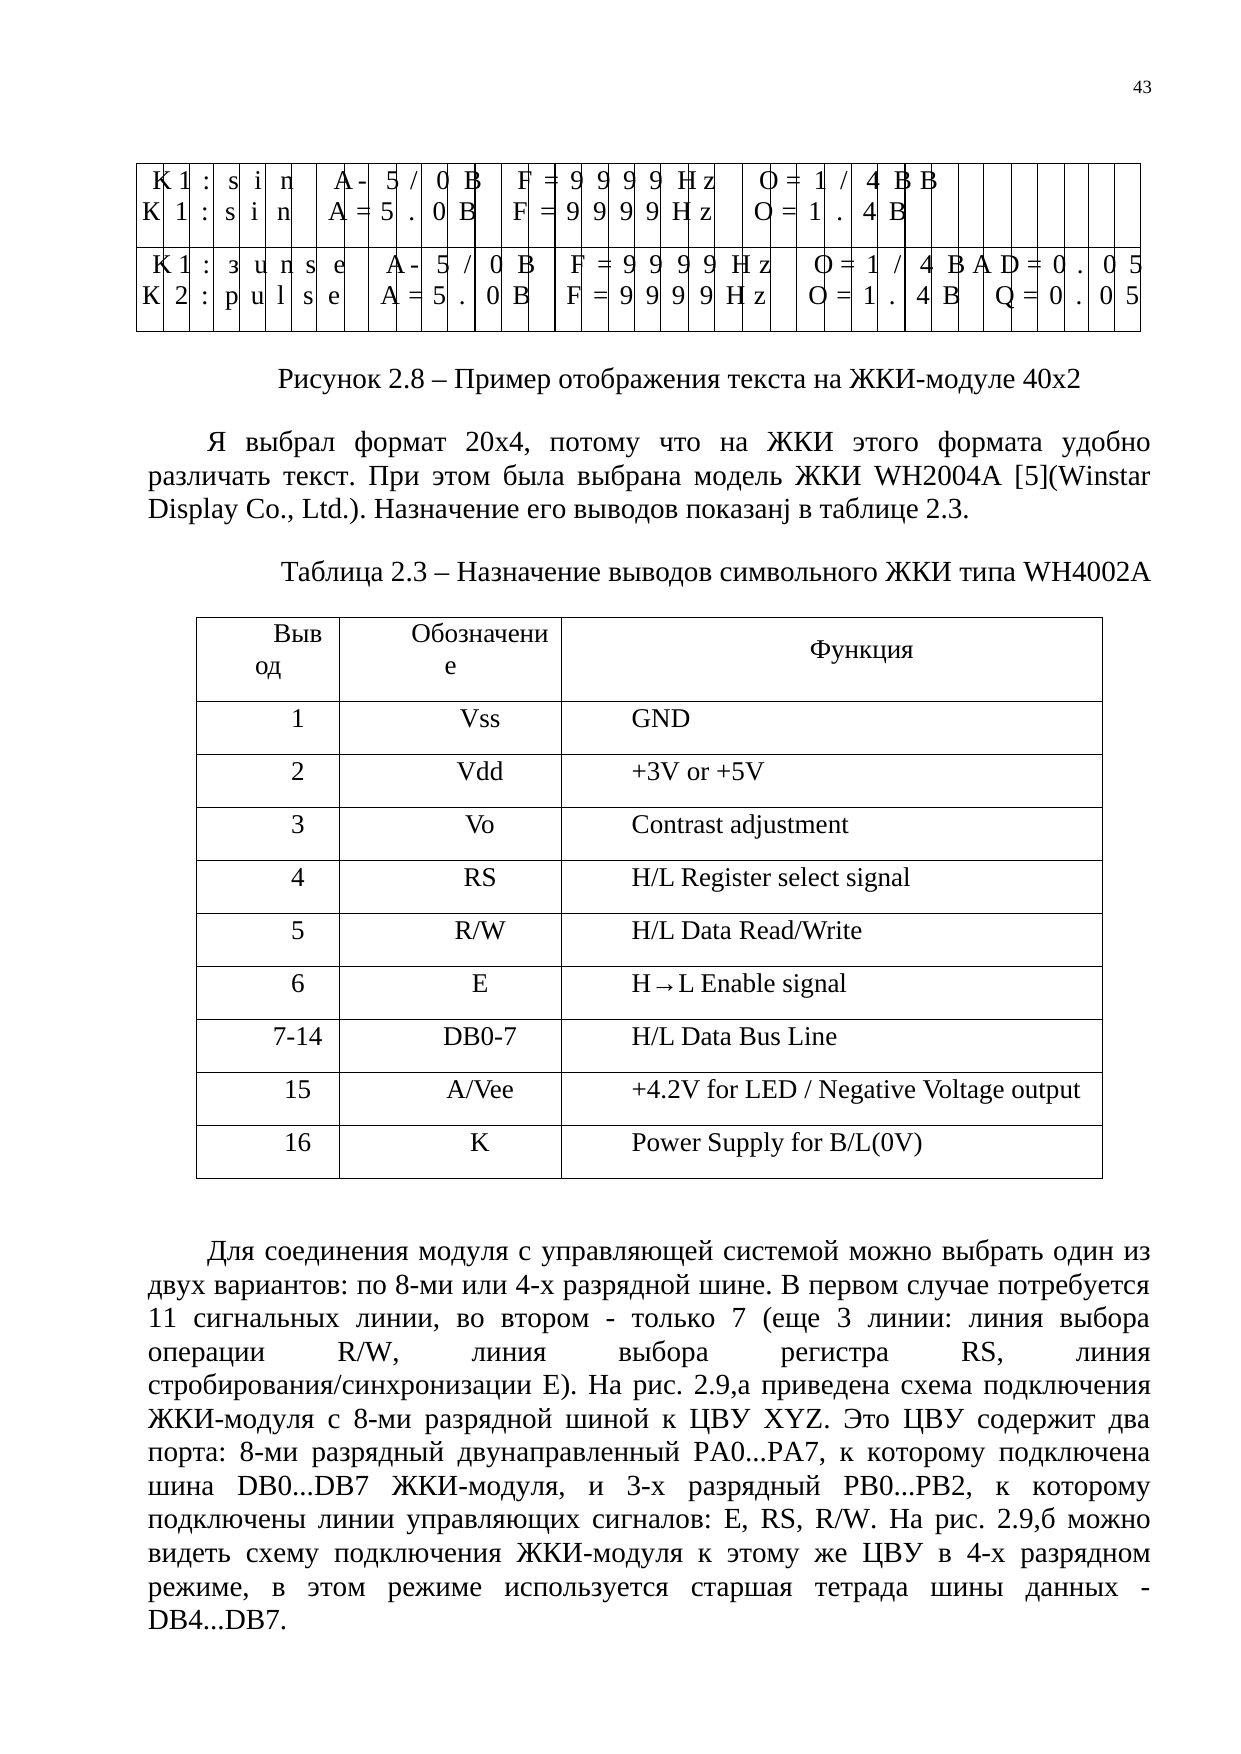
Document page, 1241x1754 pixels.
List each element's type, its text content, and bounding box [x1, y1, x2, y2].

table_cell 7-14 [197, 1020, 339, 1072]
table_cell [771, 248, 796, 331]
table_cell 11 [852, 248, 877, 331]
table_cell зp [214, 248, 239, 331]
table_cell 2 [197, 755, 339, 807]
table_cell Vdd [340, 755, 561, 807]
table_header /. [397, 164, 421, 247]
table_header ss [214, 164, 239, 247]
table_header ВB [448, 164, 474, 247]
table_header HH [661, 164, 688, 247]
table_header /. [825, 164, 851, 247]
table_cell DQ [984, 248, 1011, 331]
table_cell nl [266, 248, 291, 331]
table_cell 99 [609, 248, 634, 331]
table_header [476, 164, 501, 247]
table_cell zz [743, 248, 770, 331]
table_header 55 [369, 164, 396, 247]
text Я выбрал формат 20x4, потому что на ЖКИ этого формата удобно различать текст. При этом была выбрана модель ЖКИ WH2004A [5](Winstar Display Co., Ltd.). Назначение его выводов показанj в таблице 2.3. [148, 424, 1152, 525]
table_header 11 [797, 164, 824, 247]
table_cell 99 [689, 248, 714, 331]
table_header [1012, 164, 1037, 247]
table_cell KК [137, 248, 163, 331]
table_cell [529, 248, 554, 331]
table_cell 55 [1115, 248, 1140, 331]
table_header == [771, 164, 796, 247]
table_cell 12 [164, 248, 189, 331]
table_header 99 [582, 164, 608, 247]
table_header ВВ [878, 164, 904, 247]
table_header [1038, 164, 1064, 247]
table_cell 5 [197, 914, 339, 966]
table_cell 1 [197, 702, 339, 754]
table_cell Vo [340, 808, 561, 860]
table_header 99 [635, 164, 660, 247]
table_header [292, 164, 316, 247]
table_cell FF [556, 248, 581, 331]
table_cell H→L Enable signal [562, 967, 1102, 1019]
table_cell +4.2V for LED / Negative Voltage output [562, 1073, 1102, 1125]
table_header [715, 164, 742, 247]
table_cell :: [190, 248, 213, 331]
table_header zz [689, 164, 714, 247]
table_cell A/Vee [340, 1073, 561, 1125]
table_cell Vss [340, 702, 561, 754]
table_cell 4 [197, 861, 339, 913]
table_header 00 [422, 164, 447, 247]
table_cell [345, 248, 368, 331]
table_cell E [340, 967, 561, 1019]
table_cell 3 [197, 808, 339, 860]
table_header ii [240, 164, 265, 247]
table_cell OО [797, 248, 824, 331]
table_header FF [502, 164, 528, 247]
table_cell 55 [422, 248, 447, 331]
table_cell K [340, 1126, 561, 1178]
table_cell A [959, 248, 983, 331]
table_cell ВВ [932, 248, 958, 331]
table_header AA [317, 164, 344, 247]
table_cell ВB [502, 248, 528, 331]
table_header Обозначение [340, 618, 561, 701]
table_cell H/L Data Bus Line [562, 1020, 1102, 1072]
table_header [1065, 164, 1088, 247]
table_header Вывод [197, 618, 339, 701]
table_cell HH [715, 248, 742, 331]
text Рисунок 2.8 – Пример отображения текста на ЖКИ-модуле 40x2 [148, 361, 1152, 395]
table_cell 00 [1089, 248, 1114, 331]
table_header OО [743, 164, 770, 247]
table_cell AA [369, 248, 396, 331]
table_cell H/L Data Read/Write [562, 914, 1102, 966]
table_header :: [190, 164, 213, 247]
table_cell .. [1065, 248, 1088, 331]
table_header 99 [556, 164, 581, 247]
table_cell /. [878, 248, 904, 331]
table_cell DB0-7 [340, 1020, 561, 1072]
table_header [1115, 164, 1140, 247]
table_header Функция [562, 618, 1102, 701]
table_cell -= [397, 248, 421, 331]
table_cell H/L Register select signal [562, 861, 1102, 913]
table_header [959, 164, 983, 247]
table_header -= [345, 164, 368, 247]
table_cell == [825, 248, 851, 331]
table_header 44 [852, 164, 877, 247]
table_header nn [266, 164, 291, 247]
table_header KК [137, 164, 163, 247]
table_cell 99 [635, 248, 660, 331]
table_header 99 [609, 164, 634, 247]
table_cell 6 [197, 967, 339, 1019]
table_cell ee [317, 248, 344, 331]
table_cell +3V or +5V [562, 755, 1102, 807]
table_cell GND [562, 702, 1102, 754]
table_cell RS [340, 861, 561, 913]
table_cell uu [240, 248, 265, 331]
table_cell 15 [197, 1073, 339, 1125]
table_cell Power Supply for B/L(0V) [562, 1126, 1102, 1178]
text Для соединения модуля с управляющей системой можно выбрать один из двух вариантов: по 8-ми или 4-х разрядной шине. В первом случае потребуется 11 сигнальных линии, во втором - только 7 (еще 3 линии: линия выбора операции R/W, линия выбора регистра RS, линия стробирования/синхронизации Е). На рис. 2.9,а приведена схема подключения ЖКИ-модуля с 8-ми разрядной шиной к ЦВУ XYZ. Это ЦВУ содержит два порта: 8-ми разрядный двунаправленный PA0...PA7, к которому подключена шина DB0...DB7 ЖКИ-модуля, и 3-х разрядный PB0...PB2, к которому подключены линии управляющих сигналов: E, RS, R/W. На рис. 2.9,б можно видеть схему подключения ЖКИ-модуля к этому же ЦВУ в 4-х разрядном режиме, в этом режиме используется старшая тетрада шины данных - DB4...DB7. [148, 1233, 1152, 1636]
table_header == [529, 164, 554, 247]
text Таблица 2.3 – Назначение выводов символьного ЖКИ типа WH4002A [148, 554, 1152, 587]
table_cell /. [448, 248, 474, 331]
table_cell Contrast adjustment [562, 808, 1102, 860]
table_cell 16 [197, 1126, 339, 1178]
table_header [932, 164, 958, 247]
table_cell 44 [906, 248, 931, 331]
table_cell == [582, 248, 608, 331]
table_cell R/W [340, 914, 561, 966]
table_header [1089, 164, 1114, 247]
table_cell 99 [661, 248, 688, 331]
table_cell 00 [1038, 248, 1064, 331]
table_header 11 [164, 164, 189, 247]
table_cell == [1012, 248, 1037, 331]
table_header [984, 164, 1011, 247]
table_header В [906, 164, 931, 247]
table_cell ss [292, 248, 316, 331]
table_cell 00 [476, 248, 501, 331]
